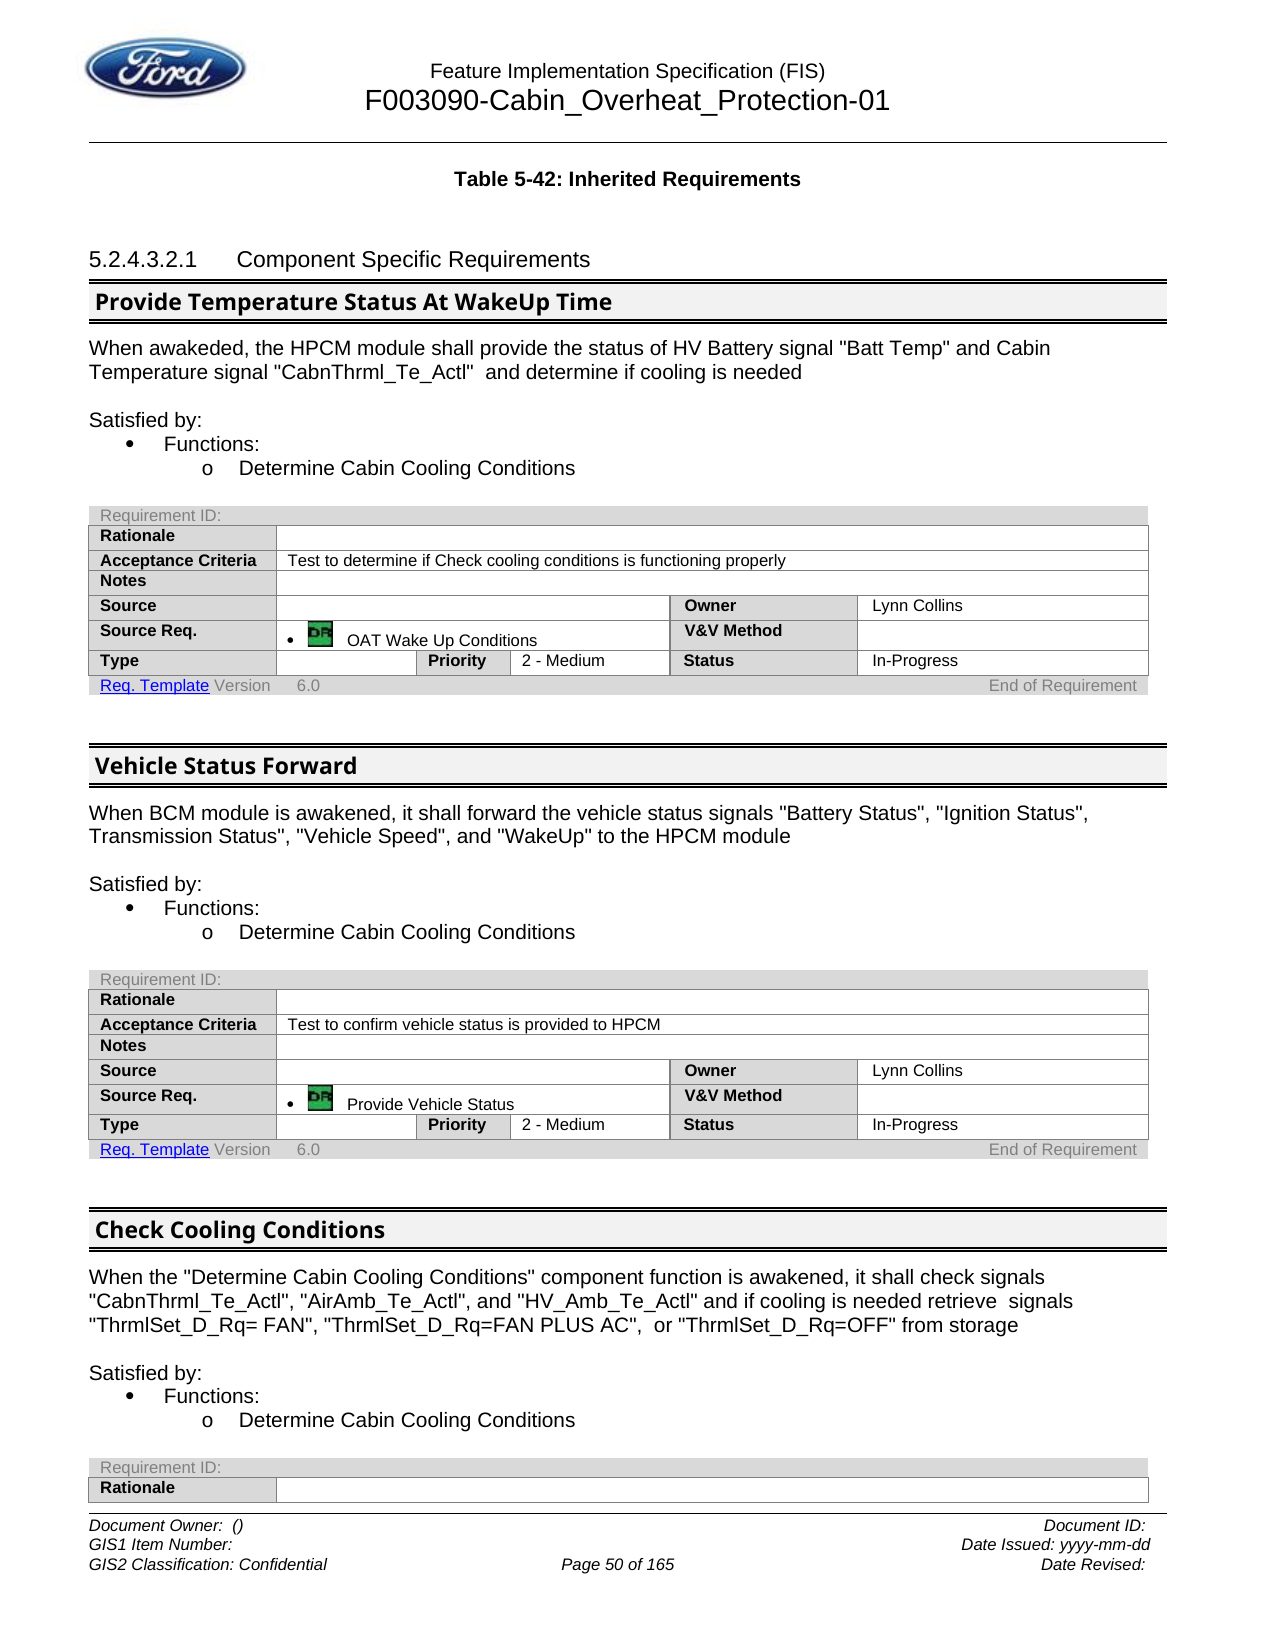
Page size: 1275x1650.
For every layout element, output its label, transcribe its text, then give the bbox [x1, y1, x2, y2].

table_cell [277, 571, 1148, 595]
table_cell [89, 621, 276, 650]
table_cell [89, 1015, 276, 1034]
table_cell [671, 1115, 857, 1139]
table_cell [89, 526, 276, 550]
list Functions: [126, 432, 1167, 456]
list Determine Cabin Cooling Conditions [201, 456, 1167, 482]
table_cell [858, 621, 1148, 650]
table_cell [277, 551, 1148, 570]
text Satisfied by: [89, 872, 1167, 896]
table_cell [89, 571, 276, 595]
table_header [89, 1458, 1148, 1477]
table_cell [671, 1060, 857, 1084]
text When awakeded, the HPCM module shall provide the status of HV Battery signal "Batt Temp" and Cabin Temperature signal "CabnThrml_Te_Actl" and determine if cooling is needed [89, 336, 1167, 384]
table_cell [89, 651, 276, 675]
text Check Cooling Conditions [89, 1212, 1167, 1247]
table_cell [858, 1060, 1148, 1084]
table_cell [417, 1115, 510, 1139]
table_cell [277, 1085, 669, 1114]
text When BCM module is awakened, it shall forward the vehicle status signals "Battery Status", "Ignition Status", Transmission Status", "Vehicle Speed", and "WakeUp" to the HPCM module [89, 800, 1167, 848]
text Satisfied by: [89, 408, 1167, 432]
picture [307, 621, 333, 647]
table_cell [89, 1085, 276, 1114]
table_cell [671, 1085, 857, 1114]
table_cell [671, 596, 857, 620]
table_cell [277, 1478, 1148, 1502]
list Functions: [126, 1384, 1167, 1408]
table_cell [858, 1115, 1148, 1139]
picture [65, 18, 266, 119]
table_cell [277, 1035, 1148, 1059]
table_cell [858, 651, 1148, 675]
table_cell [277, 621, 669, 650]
picture [307, 1085, 333, 1111]
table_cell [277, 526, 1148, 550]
text Vehicle Status Forward [89, 748, 1167, 783]
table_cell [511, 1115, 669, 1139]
list Functions: [126, 896, 1167, 920]
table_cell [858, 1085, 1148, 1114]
text Table 5-6: Inherited Requirements [89, 167, 1167, 191]
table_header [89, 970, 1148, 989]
list Determine Cabin Cooling Conditions [201, 1408, 1167, 1434]
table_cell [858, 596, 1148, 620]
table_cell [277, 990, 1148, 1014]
text When the "Determine Cabin Cooling Conditions" component function is awakened, it shall check signals "CabnThrml_Te_Actl", "AirAmb_Te_Actl", and "HV_Amb_Te_Actl" and if cooling is needed retrieve signals "ThrmlSet_D_Rq= FAN", "ThrmlSet_D_Rq=FAN PLUS AC", or "ThrmlSet_D_Rq=OFF" from storage [89, 1264, 1167, 1336]
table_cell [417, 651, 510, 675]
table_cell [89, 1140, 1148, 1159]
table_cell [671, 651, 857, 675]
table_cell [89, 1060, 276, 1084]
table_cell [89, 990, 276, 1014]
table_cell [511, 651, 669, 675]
list Determine Cabin Cooling Conditions [201, 920, 1167, 946]
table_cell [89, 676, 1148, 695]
text Provide Temperature Status At WakeUp Time [89, 284, 1167, 319]
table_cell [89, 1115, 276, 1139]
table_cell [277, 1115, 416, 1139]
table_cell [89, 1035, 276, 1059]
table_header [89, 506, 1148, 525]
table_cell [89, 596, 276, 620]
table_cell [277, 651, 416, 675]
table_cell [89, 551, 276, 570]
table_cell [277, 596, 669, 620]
text Satisfied by: [89, 1360, 1167, 1384]
subtitle Component Specific Requirements [89, 246, 1167, 273]
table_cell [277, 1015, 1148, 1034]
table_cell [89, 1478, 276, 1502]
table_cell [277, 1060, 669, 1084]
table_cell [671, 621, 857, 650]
